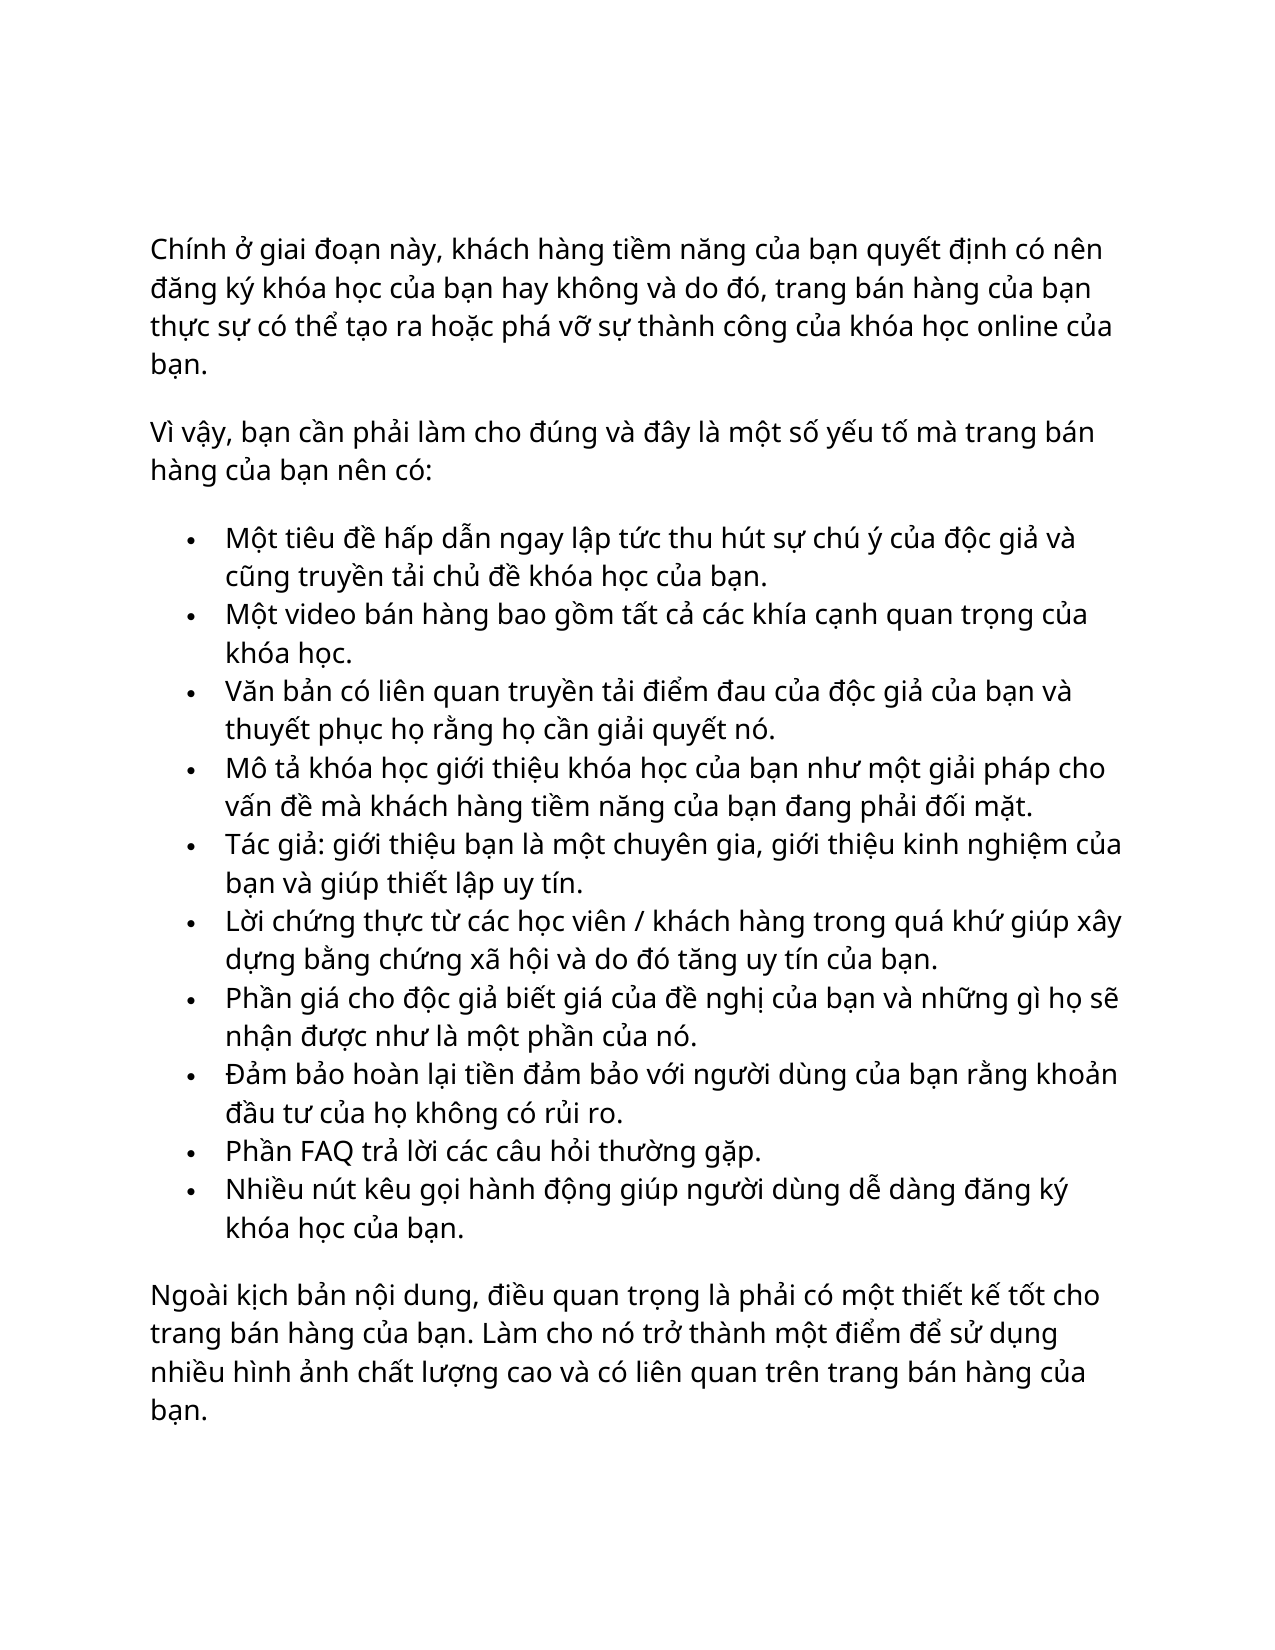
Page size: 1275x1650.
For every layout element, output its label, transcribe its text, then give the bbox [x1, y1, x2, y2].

text Ngoài kịch bản nội dung, điều quan trọng là phải có một thiết kế tốt cho trang bán hàng của bạn. Làm cho nó trở thành một điểm để sử dụng nhiều hình ảnh chất lượng cao và có liên quan trên trang bán hàng của bạn. [150, 1276, 1125, 1429]
list Văn bản có liên quan truyền tải điểm đau của độc giả của bạn và thuyết phục họ rằng họ cần giải quyết nó. [187, 671, 1125, 748]
list Một tiêu đề hấp dẫn ngay lập tức thu hút sự chú ý của độc giả và cũng truyền tải chủ đề khóa học của bạn. [187, 518, 1125, 595]
list Phần giá cho độc giả biết giá của đề nghị của bạn và những gì họ sẽ nhận được như là một phần của nó. [187, 978, 1125, 1055]
list Nhiều nút kêu gọi hành động giúp người dùng dễ dàng đăng ký khóa học của bạn. [187, 1170, 1125, 1246]
list Tác giả: giới thiệu bạn là một chuyên gia, giới thiệu kinh nghiệm của bạn và giúp thiết lập uy tín. [187, 825, 1125, 901]
text Chính ở giai đoạn này, khách hàng tiềm năng của bạn quyết định có nên đăng ký khóa học của bạn hay không và do đó, trang bán hàng của bạn thực sự có thể tạo ra hoặc phá vỡ sự thành công của khóa học online của bạn. [150, 230, 1125, 383]
list Đảm bảo hoàn lại tiền đảm bảo với người dùng của bạn rằng khoản đầu tư của họ không có rủi ro. [187, 1055, 1125, 1131]
list Lời chứng thực từ các học viên / khách hàng trong quá khứ giúp xây dựng bằng chứng xã hội và do đó tăng uy tín của bạn. [187, 901, 1125, 978]
list Một video bán hàng bao gồm tất cả các khía cạnh quan trọng của khóa học. [187, 595, 1125, 671]
list Phần FAQ trả lời các câu hỏi thường gặp. [187, 1131, 1125, 1170]
text Vì vậy, bạn cần phải làm cho đúng và đây là một số yếu tố mà trang bán hàng của bạn nên có: [150, 412, 1125, 489]
list Mô tả khóa học giới thiệu khóa học của bạn như một giải pháp cho vấn đề mà khách hàng tiềm năng của bạn đang phải đối mặt. [187, 748, 1125, 825]
